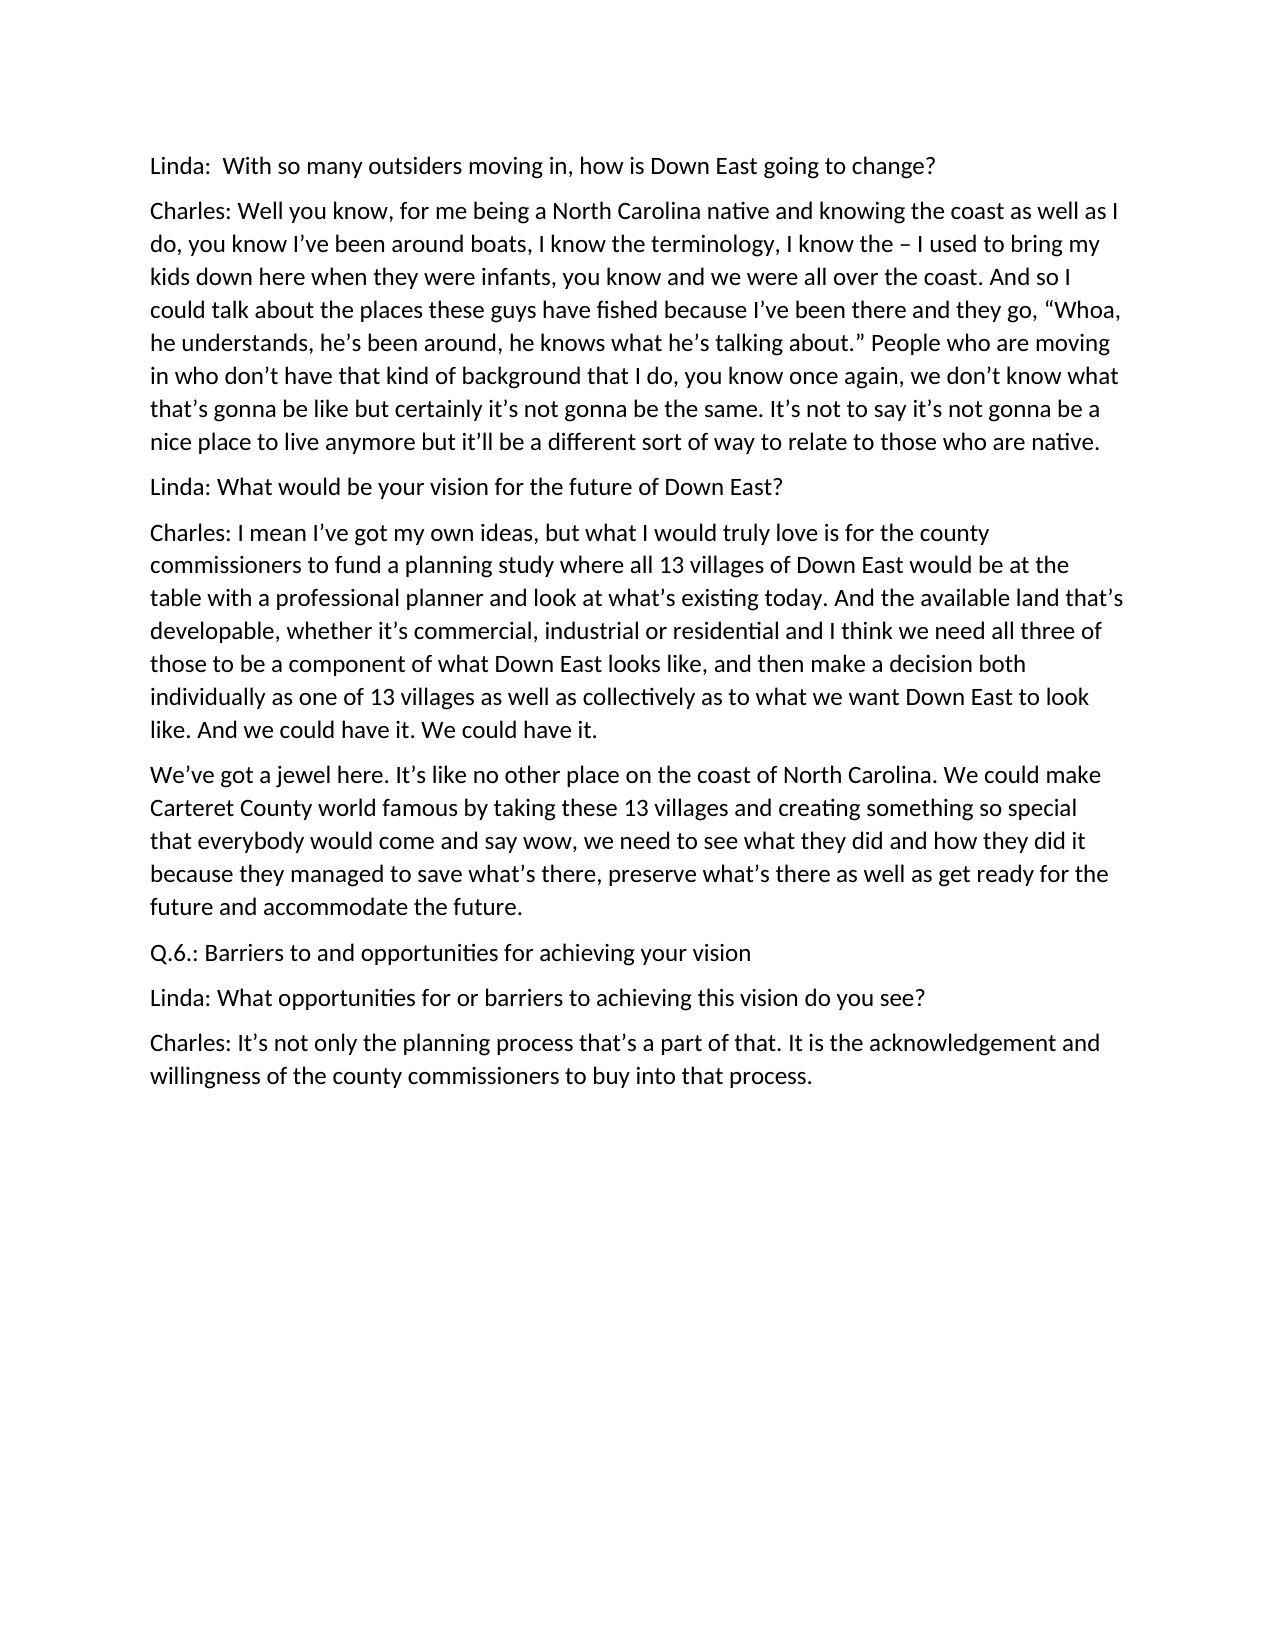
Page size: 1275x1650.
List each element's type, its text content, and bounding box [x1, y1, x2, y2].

text Linda: What opportunities for or barriers to achieving this vision do you see? [150, 982, 1125, 1013]
text Linda: With so many outsiders moving in, how is Down East going to change? [150, 150, 1125, 181]
text Q.6.: Barriers to and opportunities for achieving your vision [150, 937, 1125, 967]
text We’ve got a jewel here. It’s like no other place on the coast of North Carolina. We could make Carteret County world famous by taking these 13 villages and creating something so special that everybody would come and say wow, we need to see what they did and how they did it because they managed to save what’s there, preserve what’s there as well as get ready for the future and accommodate the future. [150, 759, 1125, 922]
text Charles: I mean I’ve got my own ideas, but what I would truly love is for the county commissioners to fund a planning study where all 13 villages of Down East would be at the table with a professional planner and look at what’s existing today. And the available land that’s developable, whether it’s commercial, industrial or residential and I think we need all three of those to be a component of what Down East looks like, and then make a decision both individually as one of 13 villages as well as collectively as to what we want Down East to look like. And we could have it. We could have it. [150, 517, 1125, 745]
text Charles: Well you know, for me being a North Carolina native and knowing the coast as well as I do, you know I’ve been around boats, I know the terminology, I know the – I used to bring my kids down here when they were infants, you know and we were all over the coast. And so I could talk about the places these guys have fished because I’ve been there and they go, “Whoa, he understands, he’s been around, he knows what he’s talking about.” People who are moving in who don’t have that kind of background that I do, you know once again, we don’t know what that’s gonna be like but certainly it’s not gonna be the same. It’s not to say it’s not gonna be a nice place to live anymore but it’ll be a different sort of way to relate to those who are native. [150, 195, 1125, 456]
text Linda: What would be your vision for the future of Down East? [150, 471, 1125, 502]
text Charles: It’s not only the planning process that’s a part of that. It is the acknowledgement and willingness of the county commissioners to buy into that process. [150, 1027, 1125, 1091]
